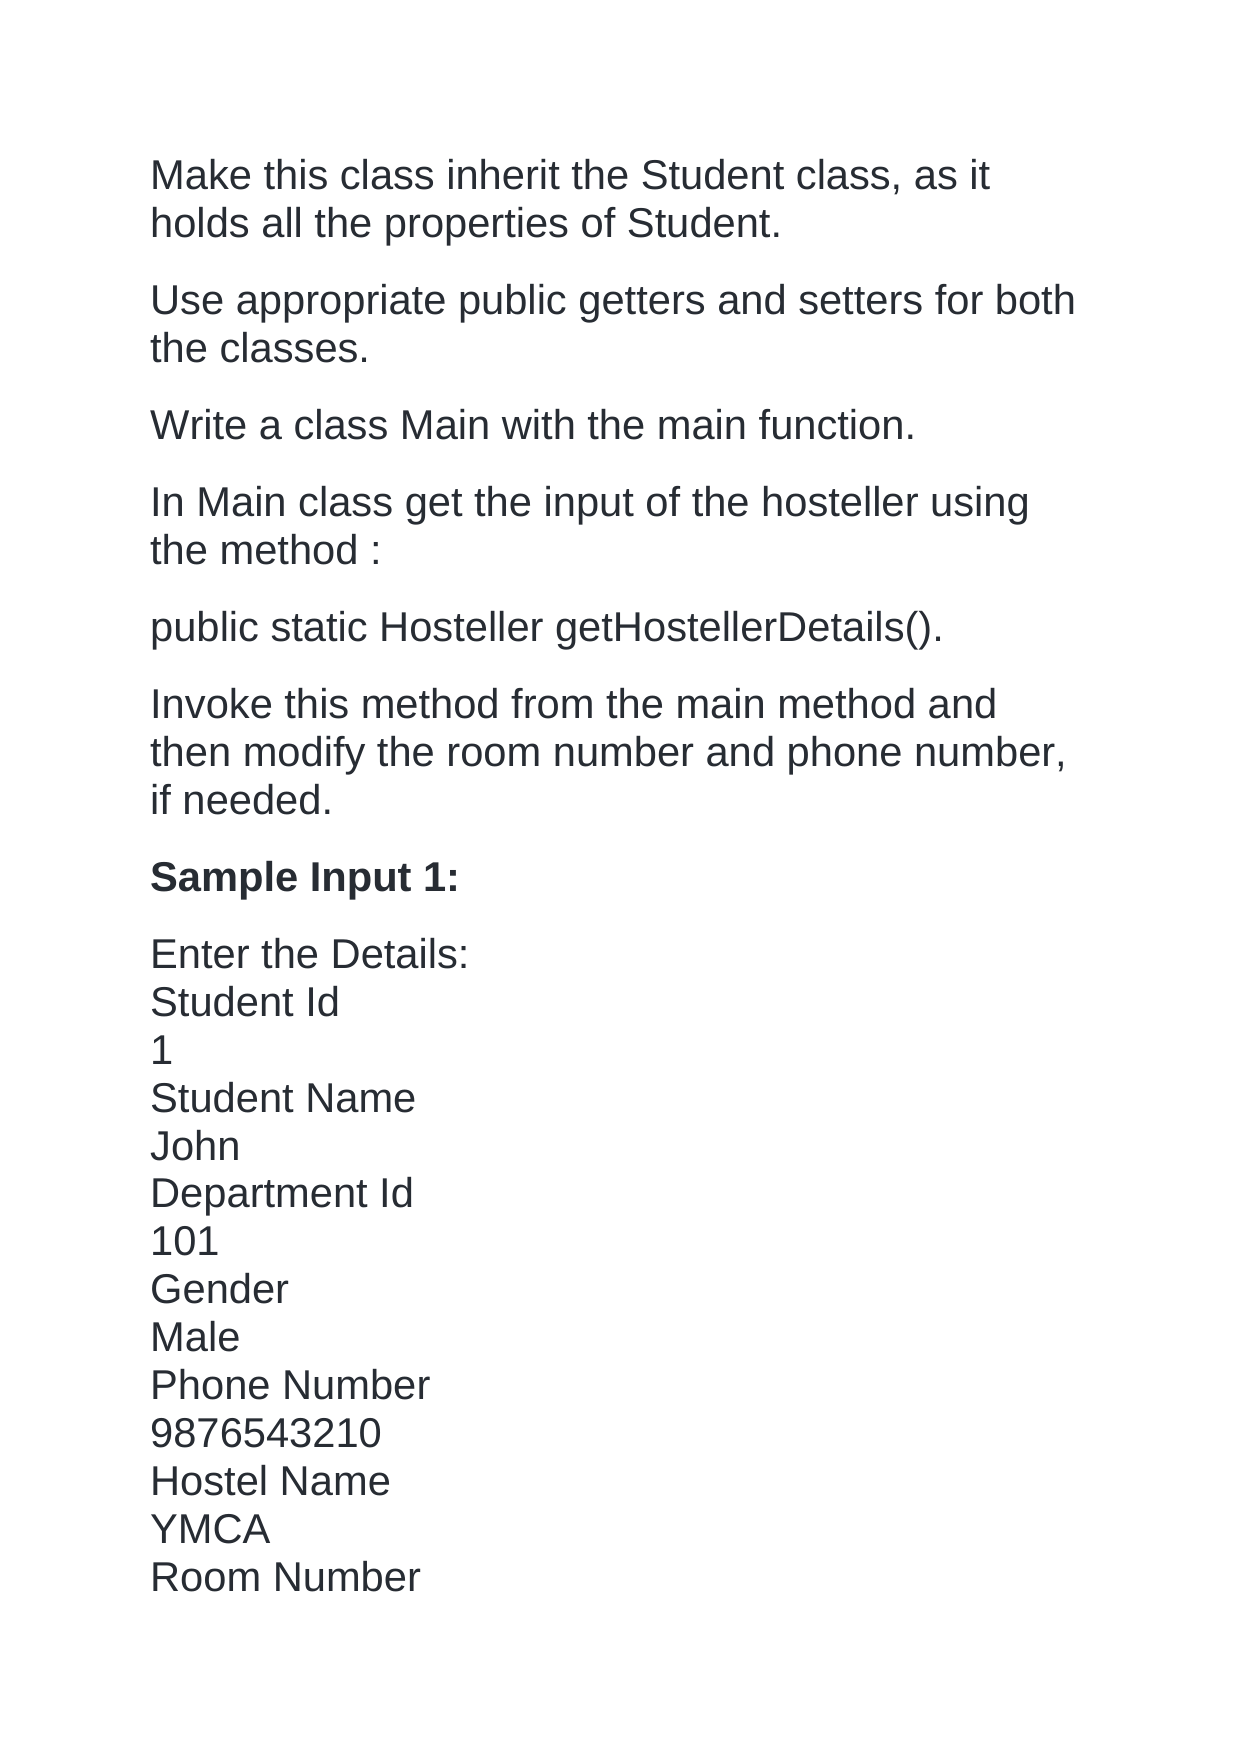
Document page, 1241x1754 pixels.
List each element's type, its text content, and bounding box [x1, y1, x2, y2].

text public static Hosteller getHostellerDetails(). [150, 602, 1090, 650]
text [150, 929, 1090, 1600]
text In Main class get the input of the hosteller using the method : [150, 477, 1090, 573]
text Write a class Main with the main function. [150, 400, 1090, 448]
text Make this class inherit the Student class, as it holds all the properties of Student. [150, 150, 1090, 246]
text Use appropriate public getters and setters for both the classes. [150, 275, 1090, 371]
text Sample Input 1: [150, 852, 1090, 900]
text Invoke this method from the main method and then modify the room number and phone number, if needed. [150, 679, 1090, 823]
